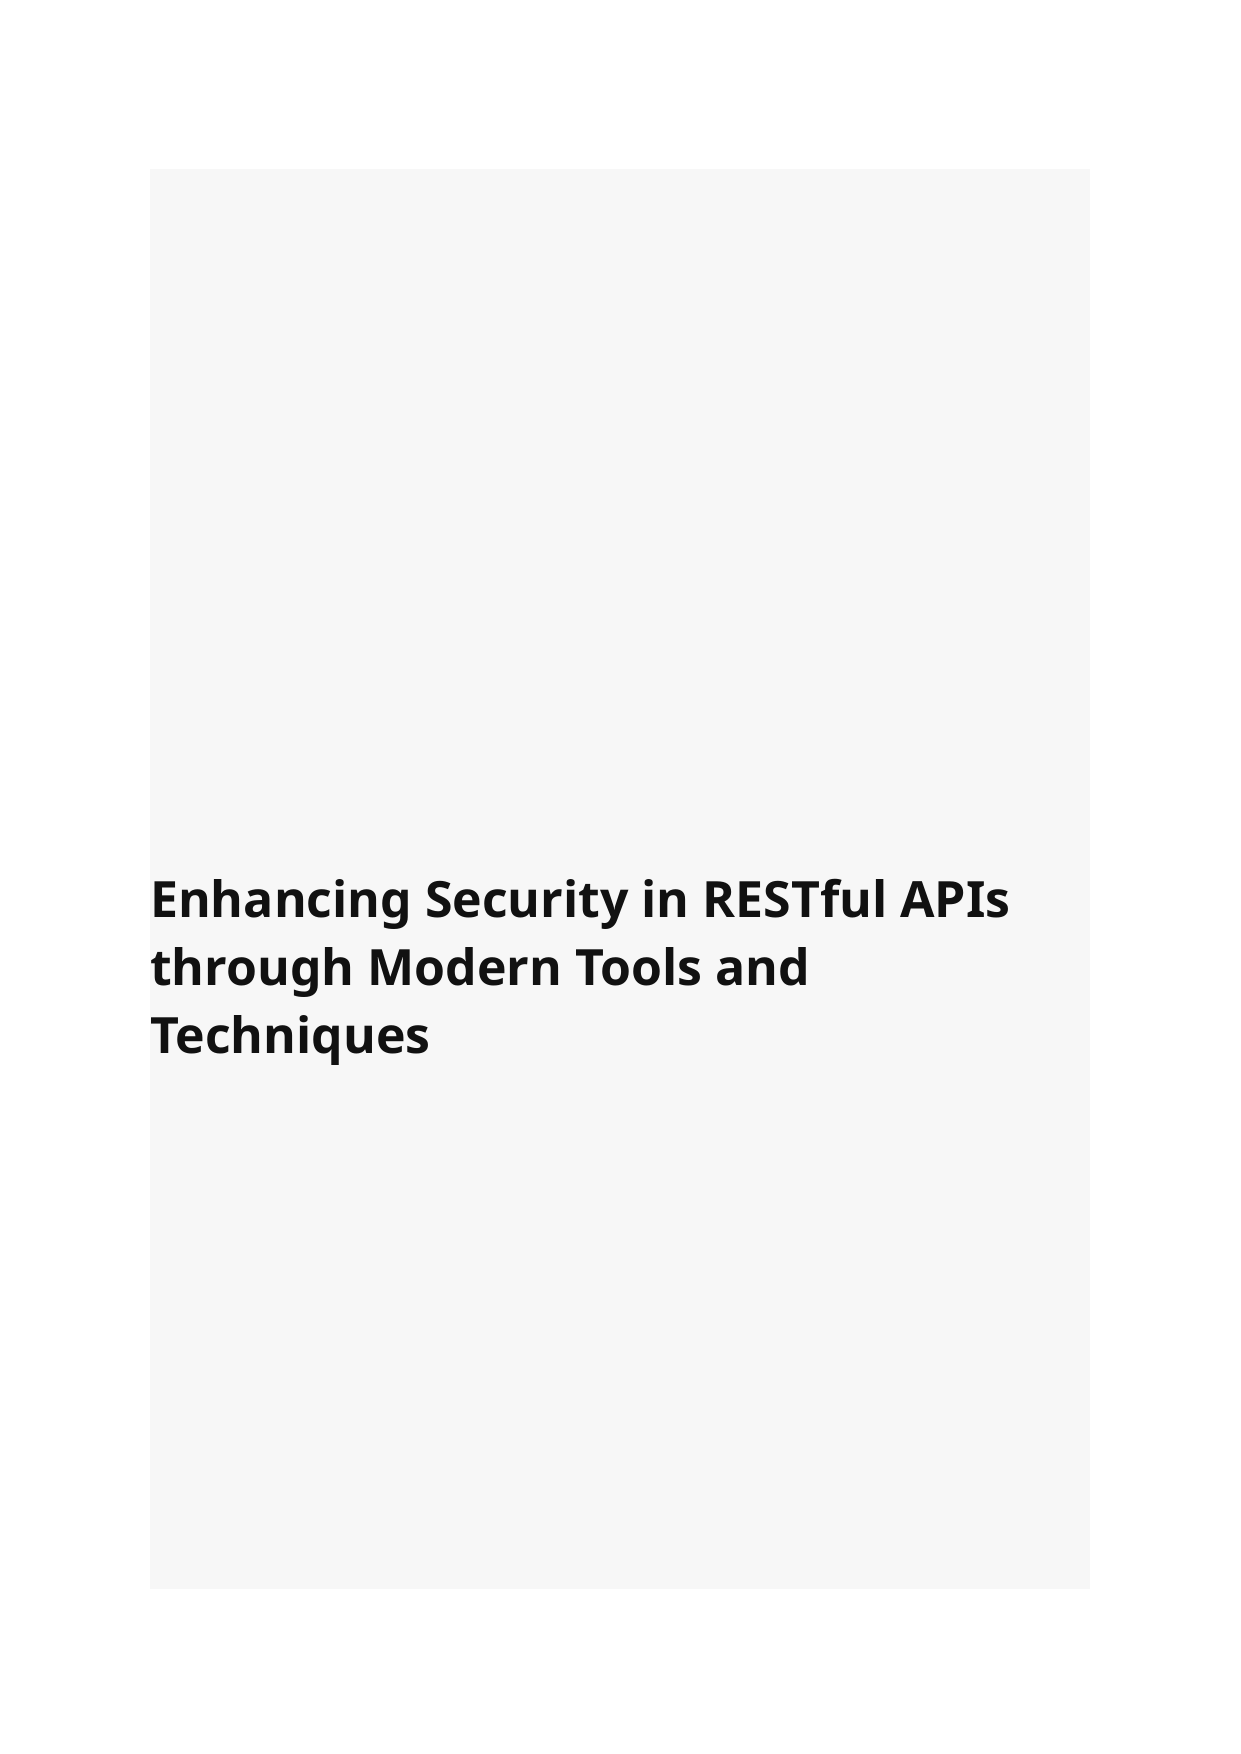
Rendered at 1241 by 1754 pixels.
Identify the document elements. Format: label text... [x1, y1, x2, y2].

text Enhancing Security in RESTful APIs through Modern Tools and Techniques [150, 864, 1090, 1068]
